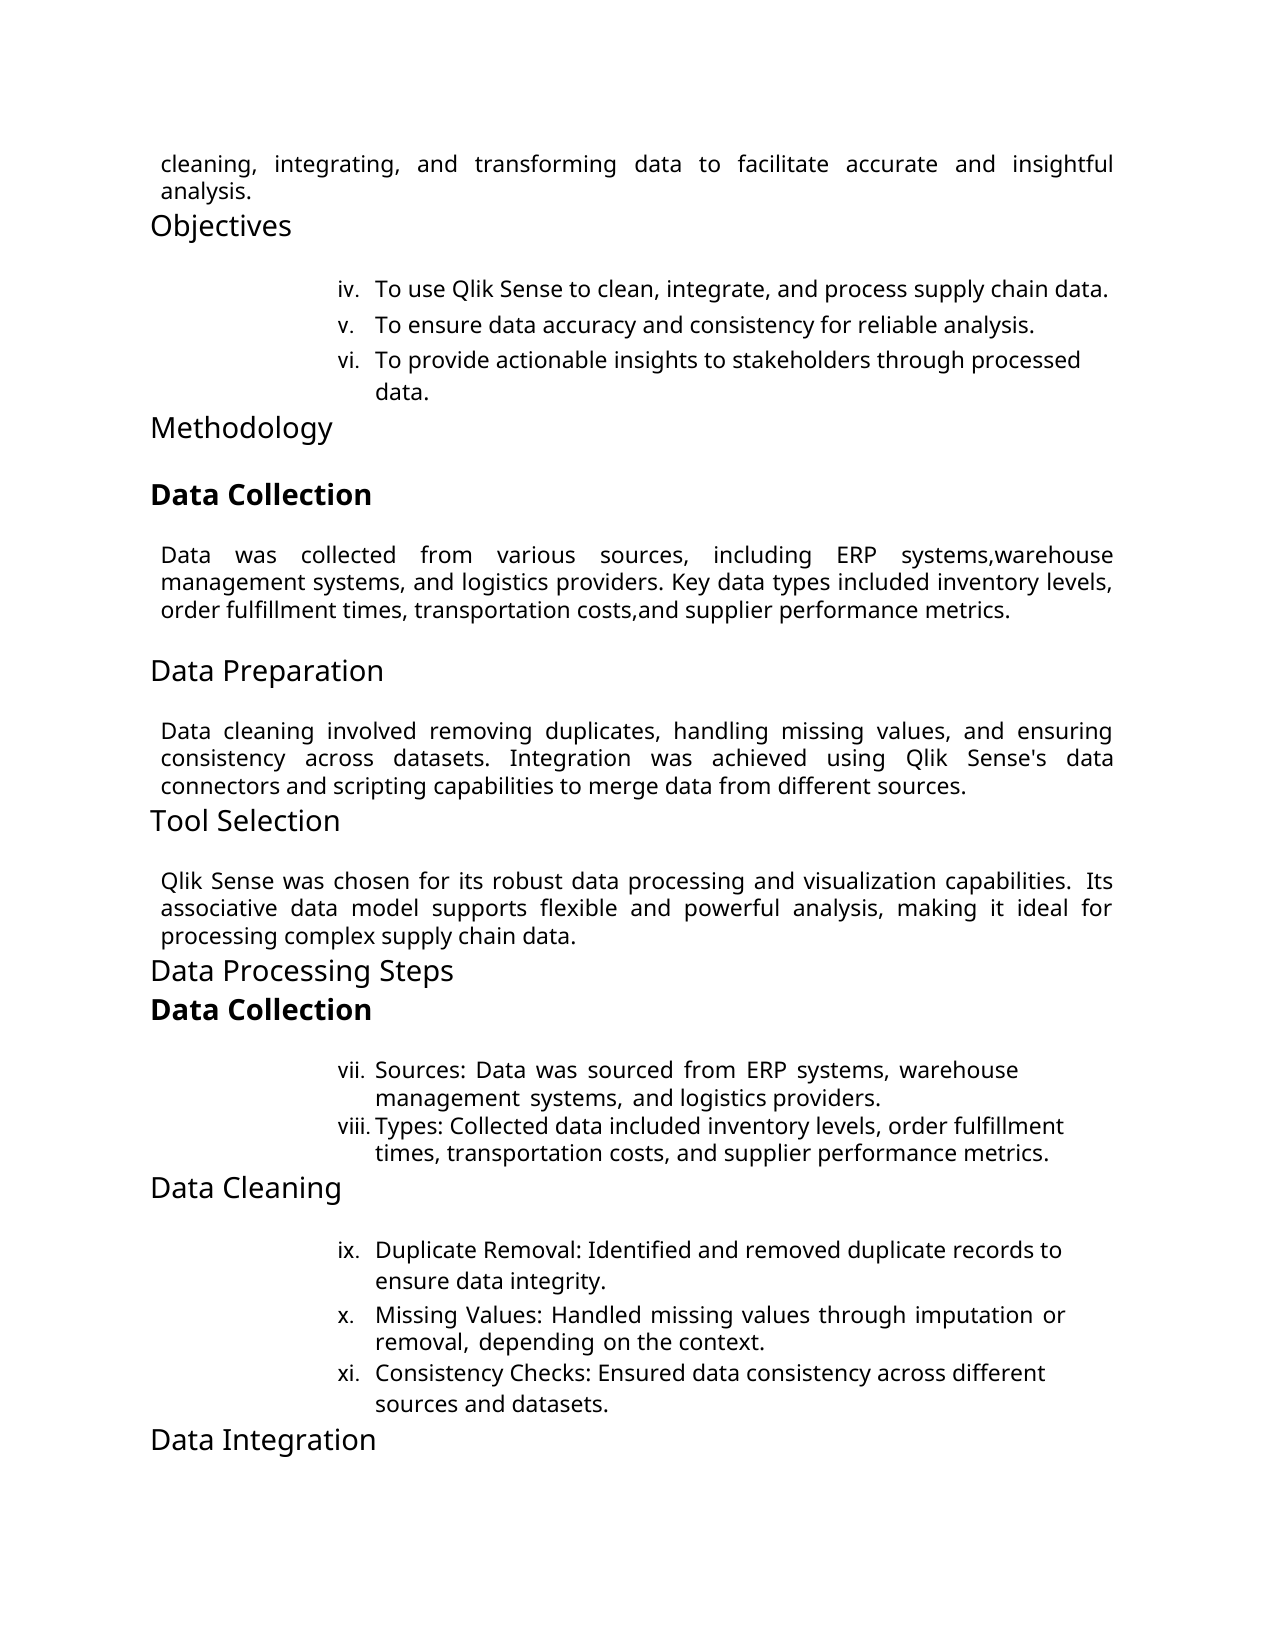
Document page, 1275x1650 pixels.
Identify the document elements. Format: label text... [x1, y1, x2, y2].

text Tool Selection [150, 800, 1125, 839]
text Data Integration [150, 1419, 1125, 1459]
list To provide actionable insights to stakeholders through processed data. [337, 344, 1125, 407]
text Data Preparation [150, 651, 1125, 690]
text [160, 150, 1114, 205]
text Data Processing Steps [150, 950, 1125, 989]
list Types: Collected data included inventory levels, order fulfillment times, transportation costs, and supplier performance metrics. [337, 1112, 1114, 1167]
text Data was collected from various sources, including ERP systems,warehouse management systems, and logistics providers. Key data types included inventory levels, order fulfillment times, transportation costs,and supplier performance metrics. [160, 541, 1114, 624]
text Data Cleaning [150, 1167, 1125, 1207]
text Data Collection [150, 989, 1125, 1029]
list To use Qlik Sense to clean, integrate, and process supply chain data. [337, 273, 1125, 304]
list Duplicate Removal: Identified and removed duplicate records to ensure data integrity. [337, 1234, 1125, 1296]
list Consistency Checks: Ensured data consistency across different sources and datasets. [337, 1357, 1125, 1419]
text Data Collection [150, 474, 1125, 514]
list Sources: Data was sourced from ERP systems, warehouse management systems, and logistics providers. [337, 1056, 1114, 1111]
list To ensure data accuracy and consistency for reliable analysis. [337, 309, 1125, 340]
text Data cleaning involved removing duplicates, handling missing values, and ensuring consistency across datasets. Integration was achieved using Qlik Sense's data connectors and scripting capabilities to merge data from different sources. [160, 717, 1114, 800]
text Objectives [150, 205, 1125, 245]
list Missing Values: Handled missing values through imputation or removal, depending on the context. [337, 1301, 1115, 1356]
text Methodology [150, 407, 1125, 447]
text Qlik Sense was chosen for its robust data processing and visualization capabilities. Its associative data model supports flexible and powerful analysis, making it ideal for processing complex supply chain data. [160, 867, 1114, 950]
